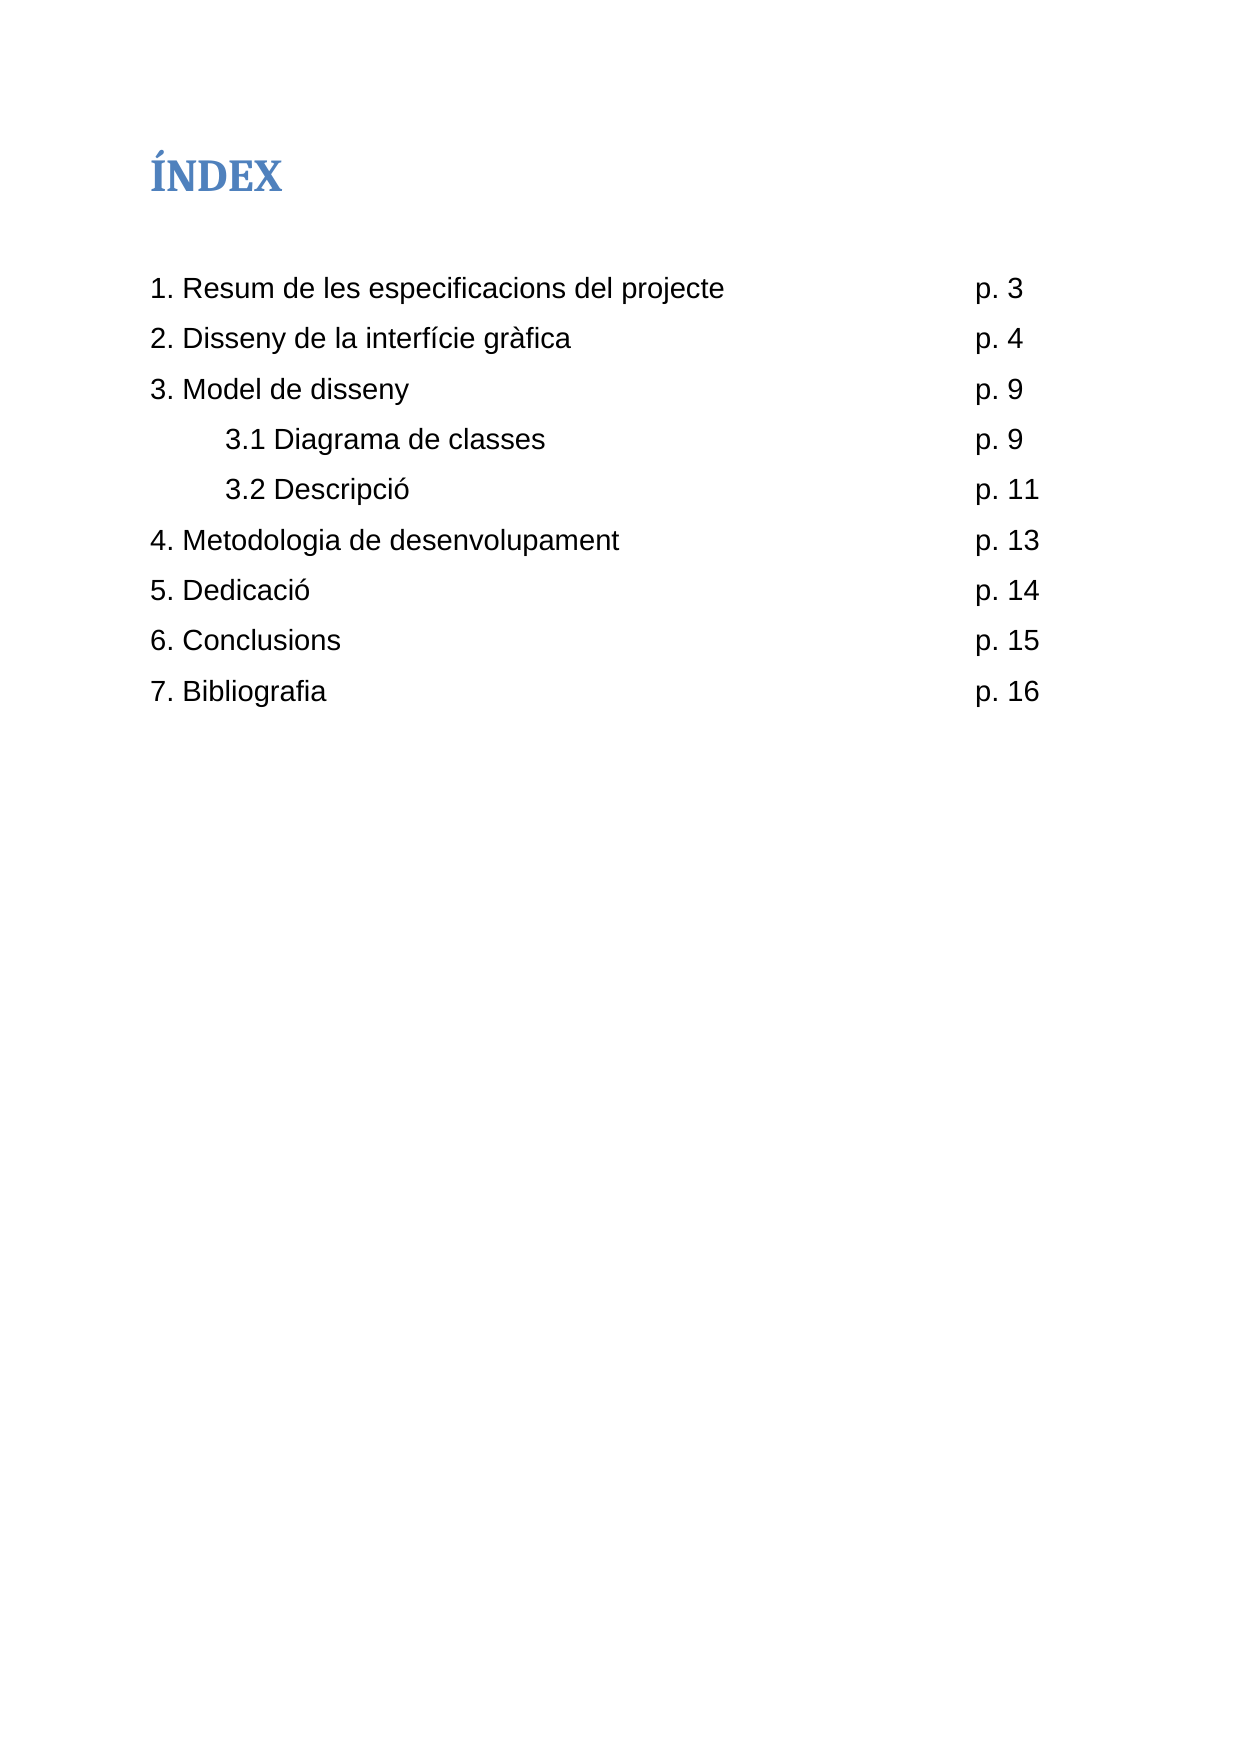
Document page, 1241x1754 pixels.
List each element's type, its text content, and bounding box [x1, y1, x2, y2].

text 2. Disseny de la interfície gràfica p. 4 [150, 321, 1090, 355]
text 3. Model de disseny p. 9 [150, 372, 1090, 405]
text 4. Metodologia de desenvolupament p. 13 [150, 523, 1090, 556]
text ÍNDEX [150, 150, 1090, 203]
text 3.1 Diagrama de classes p. 9 [150, 422, 1090, 456]
text 6. Conclusions p. 15 [150, 623, 1090, 657]
text 5. Dedicació p. 14 [150, 573, 1090, 606]
text 7. Bibliografia p. 16 [150, 673, 1090, 707]
text 1. Resum de les especificacions del projecte p. 3 [150, 271, 1090, 304]
text 3.2 Descripció p. 11 [150, 472, 1090, 506]
